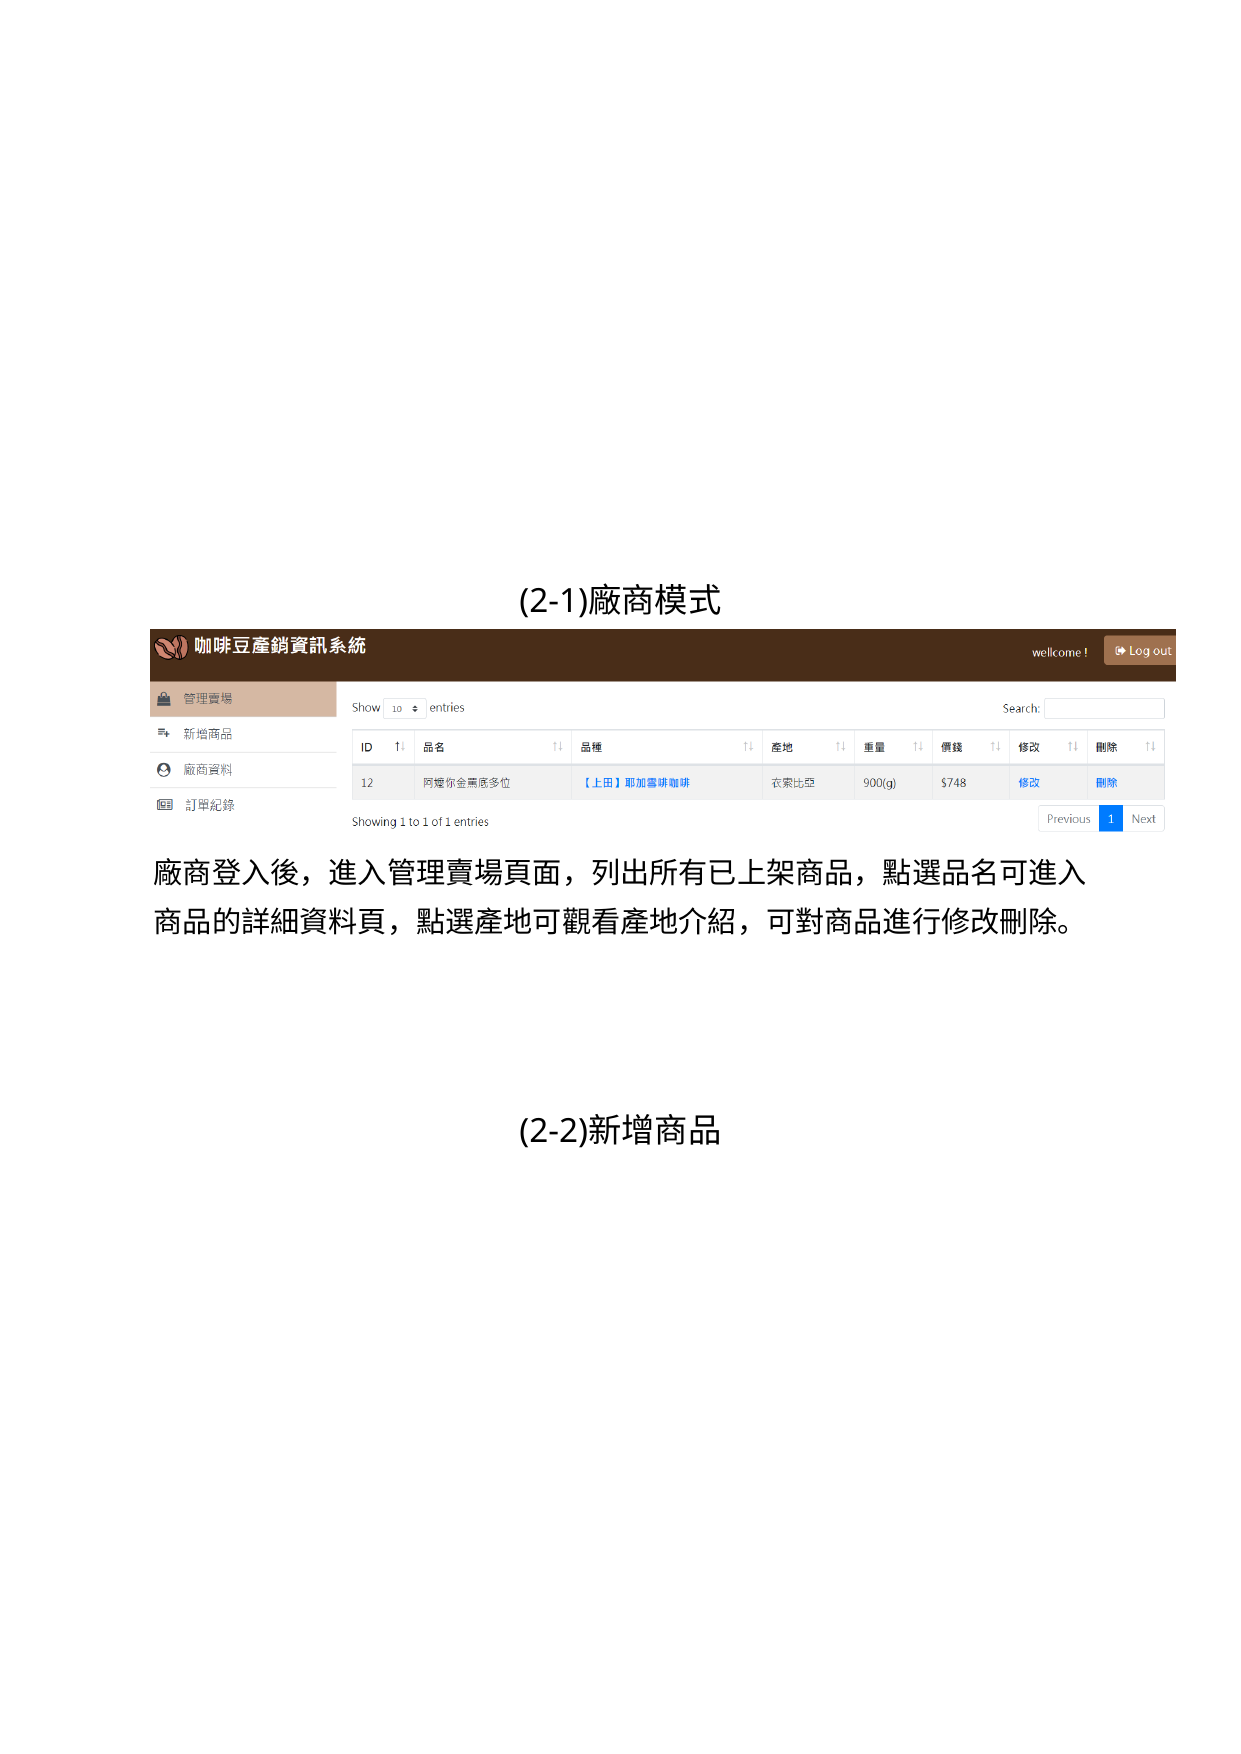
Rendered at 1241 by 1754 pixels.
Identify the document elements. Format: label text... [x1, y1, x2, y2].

text (2-1)廠商模式 [150, 574, 1090, 622]
text (2-2)新增商品 [150, 1103, 1090, 1152]
text 廠商登入後，進入管理賣場頁面，列出所有已上架商品，點選品名可進入商品的詳細資料頁，點選產地可觀看產地介紹，可對商品進行修改刪除。 [150, 850, 1090, 941]
picture [150, 629, 1176, 846]
